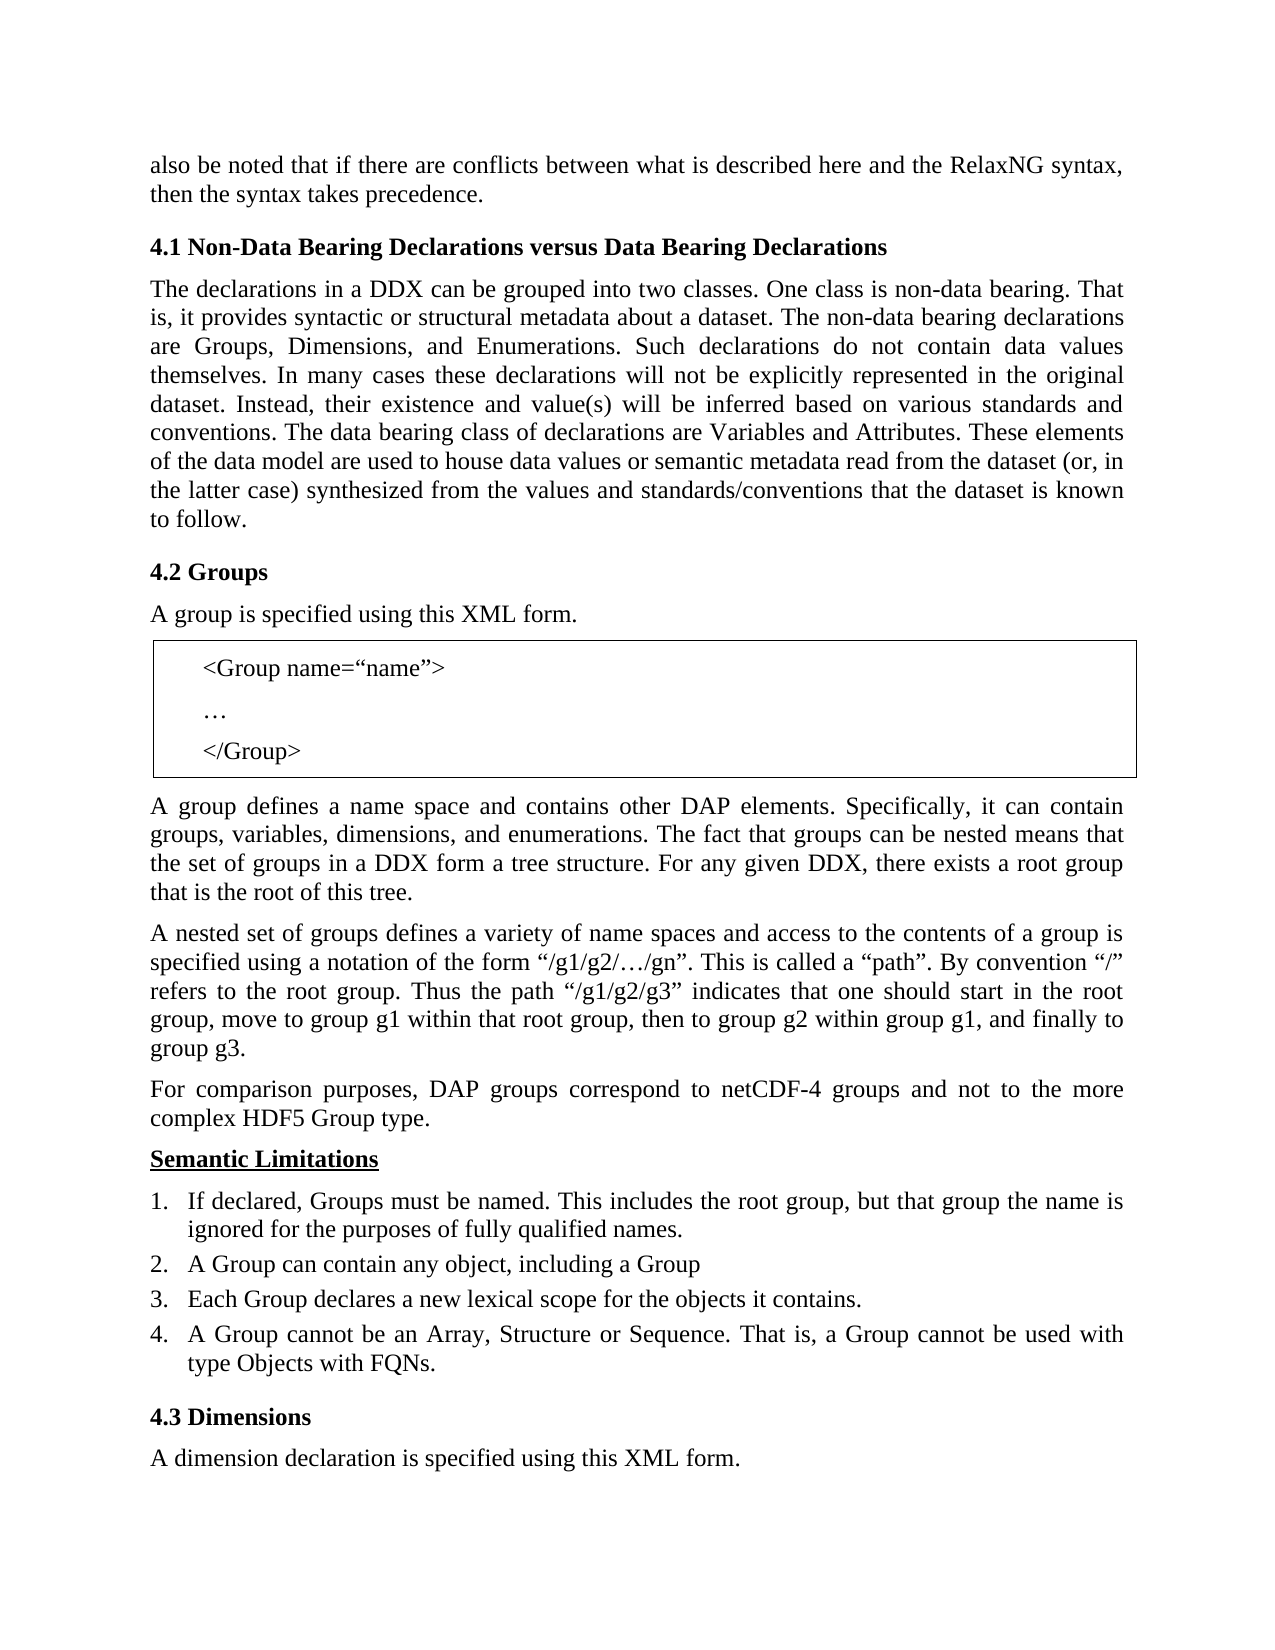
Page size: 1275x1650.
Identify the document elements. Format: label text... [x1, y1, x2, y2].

text For comparison purposes, DAP groups correspond to netCDF-4 groups and not to the more complex HDF5 Group type. [150, 1074, 1125, 1132]
subtitle Dimensions [150, 1402, 1125, 1431]
subtitle Non-Data Bearing Declarations versus Data Bearing Declarations [150, 232, 1125, 261]
list A Group cannot be an Array, Structure or Sequence. That is, a Group cannot be used with type Objects with FQNs. [150, 1319, 1125, 1377]
list If declared, Groups must be named. This includes the root group, but that group the name is ignored for the purposes of fully qualified names. [150, 1186, 1125, 1243]
text A group defines a name space and contains other DAP elements. Specifically, it can contain groups, variables, dimensions, and enumerations. The fact that groups can be nested means that the set of groups in a DDX form a tree structure. For any given DDX, there exists a root group that is the root of this tree. [150, 791, 1125, 906]
text Semantic Limitations [150, 1144, 1125, 1173]
list Each Group declares a new lexical scope for the objects it contains. [150, 1284, 1125, 1313]
text A dimension declaration is specified using this XML form. [150, 1443, 1125, 1472]
text A group is specified using this XML form. [150, 599, 1125, 627]
table_header <Group name=“name”> … </Group> [154, 641, 1136, 777]
subtitle Groups [150, 557, 1125, 586]
text A nested set of groups defines a variety of name spaces and access to the contents of a group is specified using a notation of the form “/g1/g2/…/gn”. This is called a “path”. By convention “/” refers to the root group. Thus the path “/g1/g2/g3” indicates that one should start in the root group, move to group g1 within that root group, then to group g2 within group g1, and finally to group g3. [150, 918, 1125, 1062]
list A Group can contain any object, including a Group [150, 1249, 1125, 1278]
